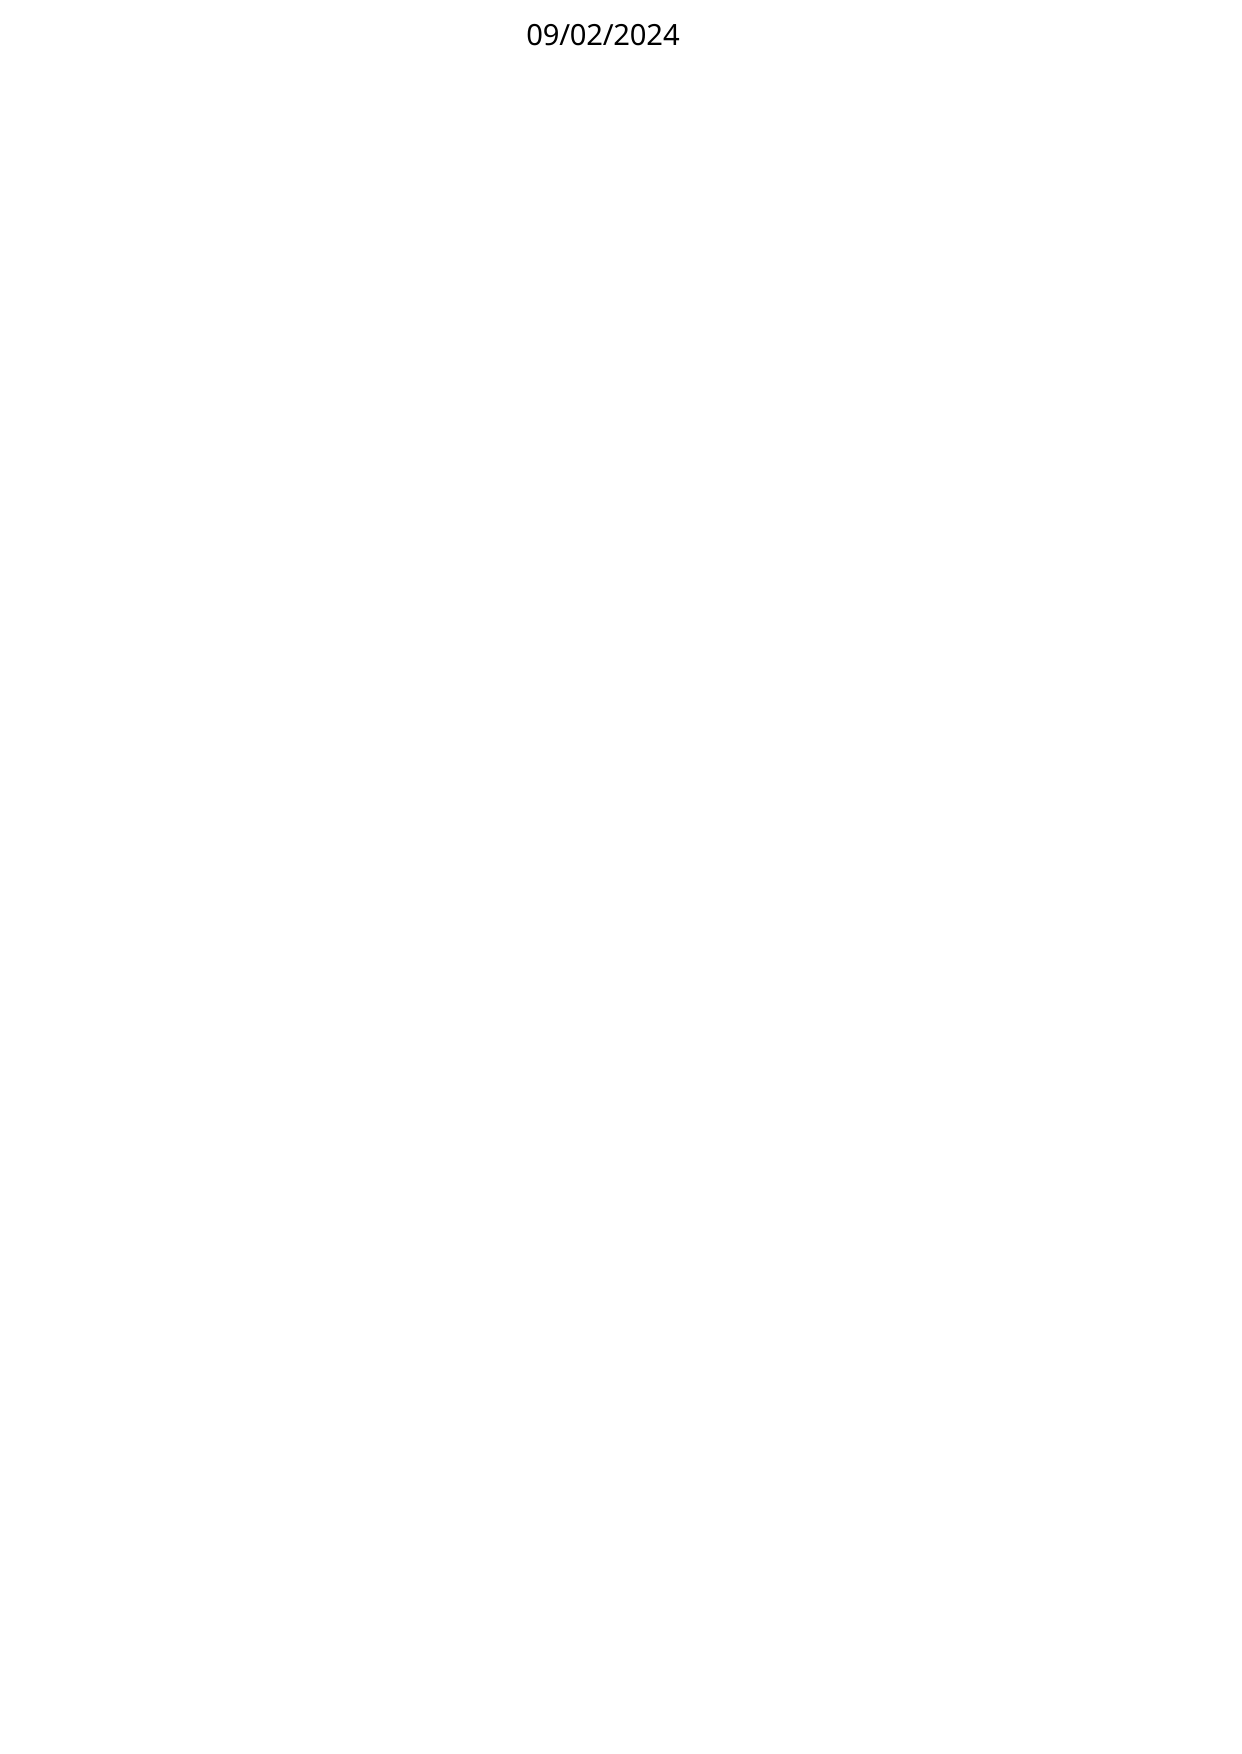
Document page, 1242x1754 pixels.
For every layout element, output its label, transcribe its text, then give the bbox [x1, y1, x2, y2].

text 09/02/2024 [326, 14, 880, 54]
